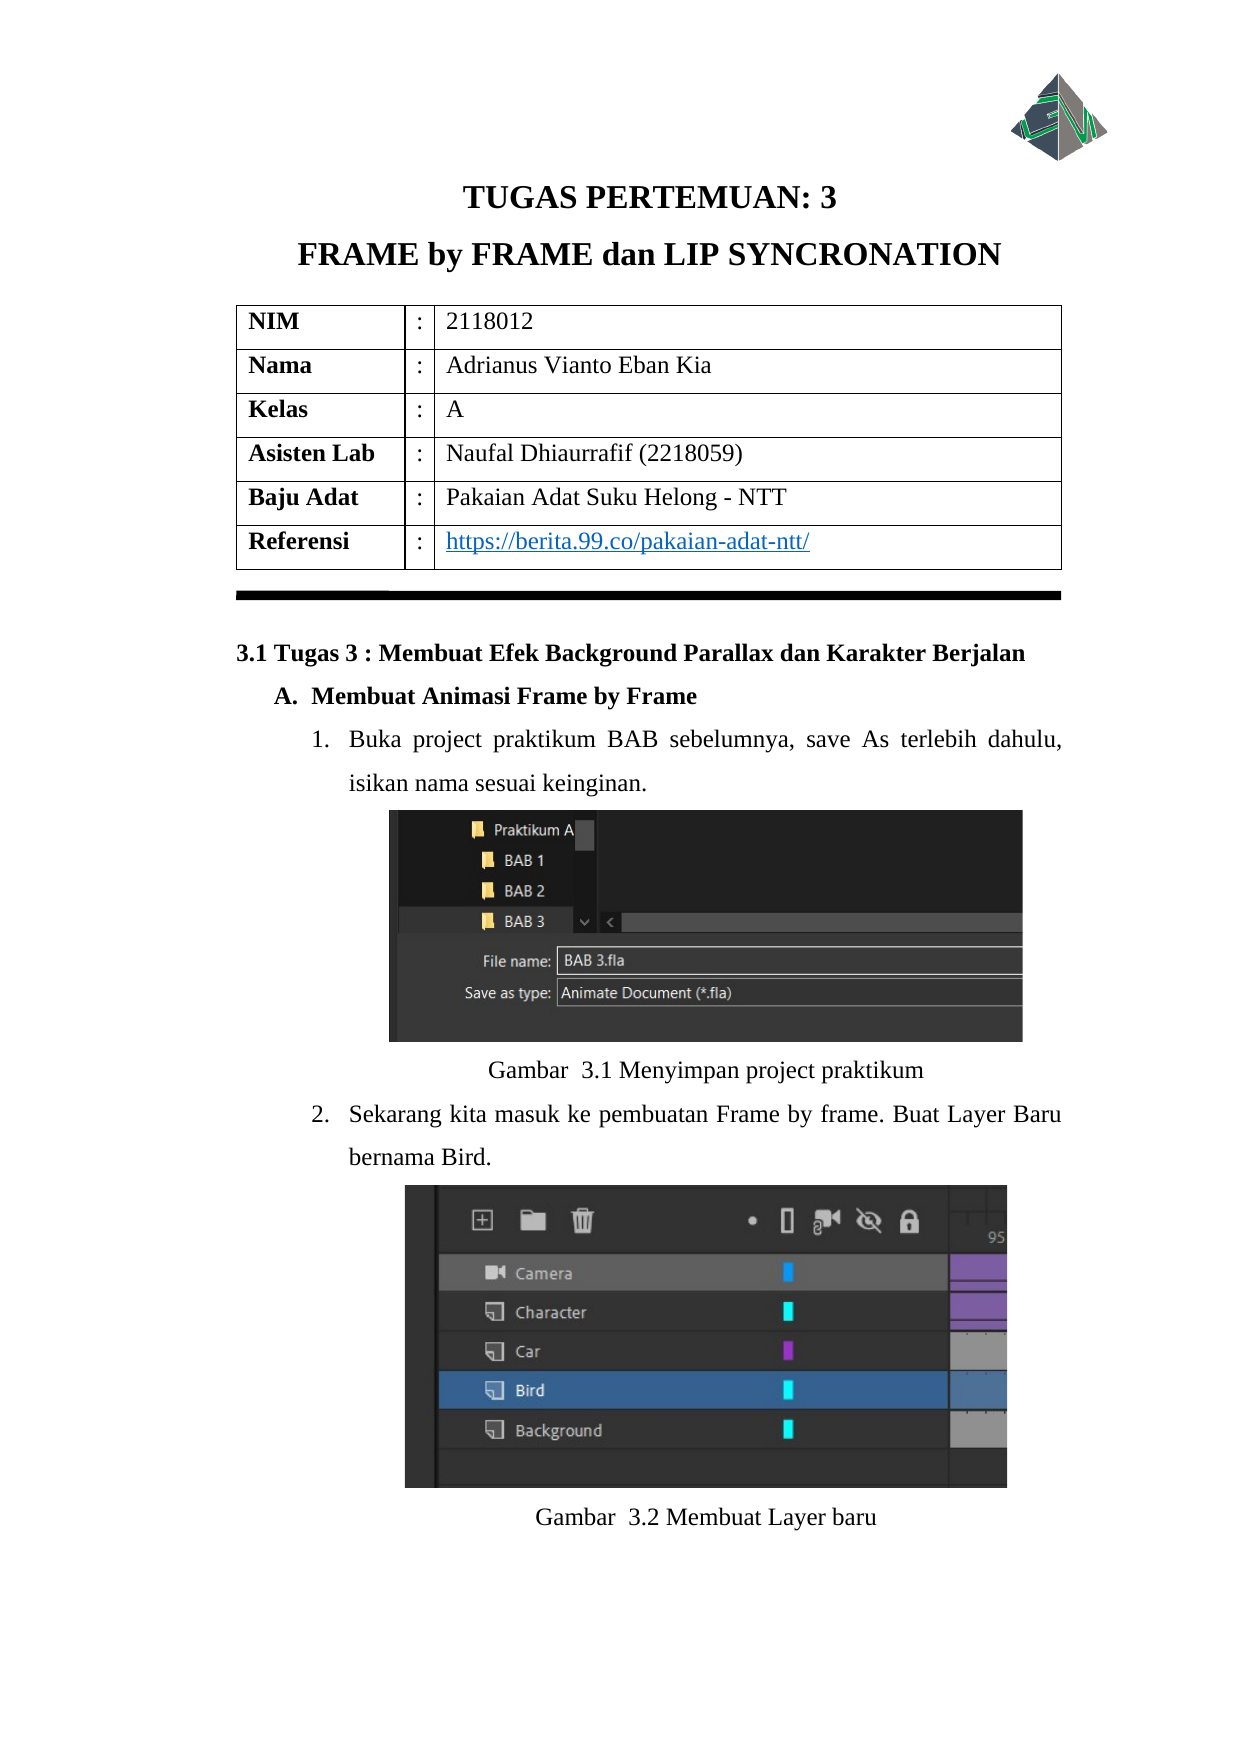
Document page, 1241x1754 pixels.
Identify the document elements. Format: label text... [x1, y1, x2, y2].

table_cell : [406, 482, 434, 525]
table_cell Adrianus Vianto Eban Kia [435, 350, 1061, 393]
table_cell Pakaian Adat Suku Helong - NTT [435, 482, 1061, 525]
table_header 2118012 [435, 306, 1061, 349]
picture [404, 1185, 1008, 1488]
list Membuat Animasi Frame by Frame [274, 681, 1063, 710]
subtitle 3 FRAME by FRAME dan LIP SYNCRONATION [236, 177, 1063, 273]
table_header NIM [237, 306, 404, 349]
picture [389, 810, 1023, 1042]
table_cell Nama [237, 350, 404, 393]
table_cell : [406, 394, 434, 437]
picture [1010, 73, 1108, 161]
subtitle 3.2 Membuat Layer baru [349, 1502, 1063, 1531]
subtitle Tugas 3 : Membuat Efek Background Parallax dan Karakter Berjalan [236, 583, 1063, 667]
table_cell Asisten Lab [237, 438, 404, 481]
table_header : [406, 306, 434, 349]
subtitle 3.1 Menyimpan project praktikum [349, 1056, 1063, 1084]
table_cell Baju Adat [237, 482, 404, 525]
table_cell https://berita.99.co/pakaian-adat-ntt/ [435, 526, 1061, 569]
table_cell : [406, 350, 434, 393]
table_cell : [406, 526, 434, 569]
table_cell A [435, 394, 1061, 437]
table_cell : [406, 438, 434, 481]
table_cell Naufal Dhiaurrafif (2218059) [435, 438, 1061, 481]
table_cell Kelas [237, 394, 404, 437]
list Buka project praktikum BAB sebelumnya, save As terlebih dahulu, isikan nama sesuai keinginan. [311, 724, 1063, 796]
table_cell Referensi [237, 526, 404, 569]
list Sekarang kita masuk ke pembuatan Frame by frame. Buat Layer Baru bernama Bird. [311, 1099, 1063, 1171]
